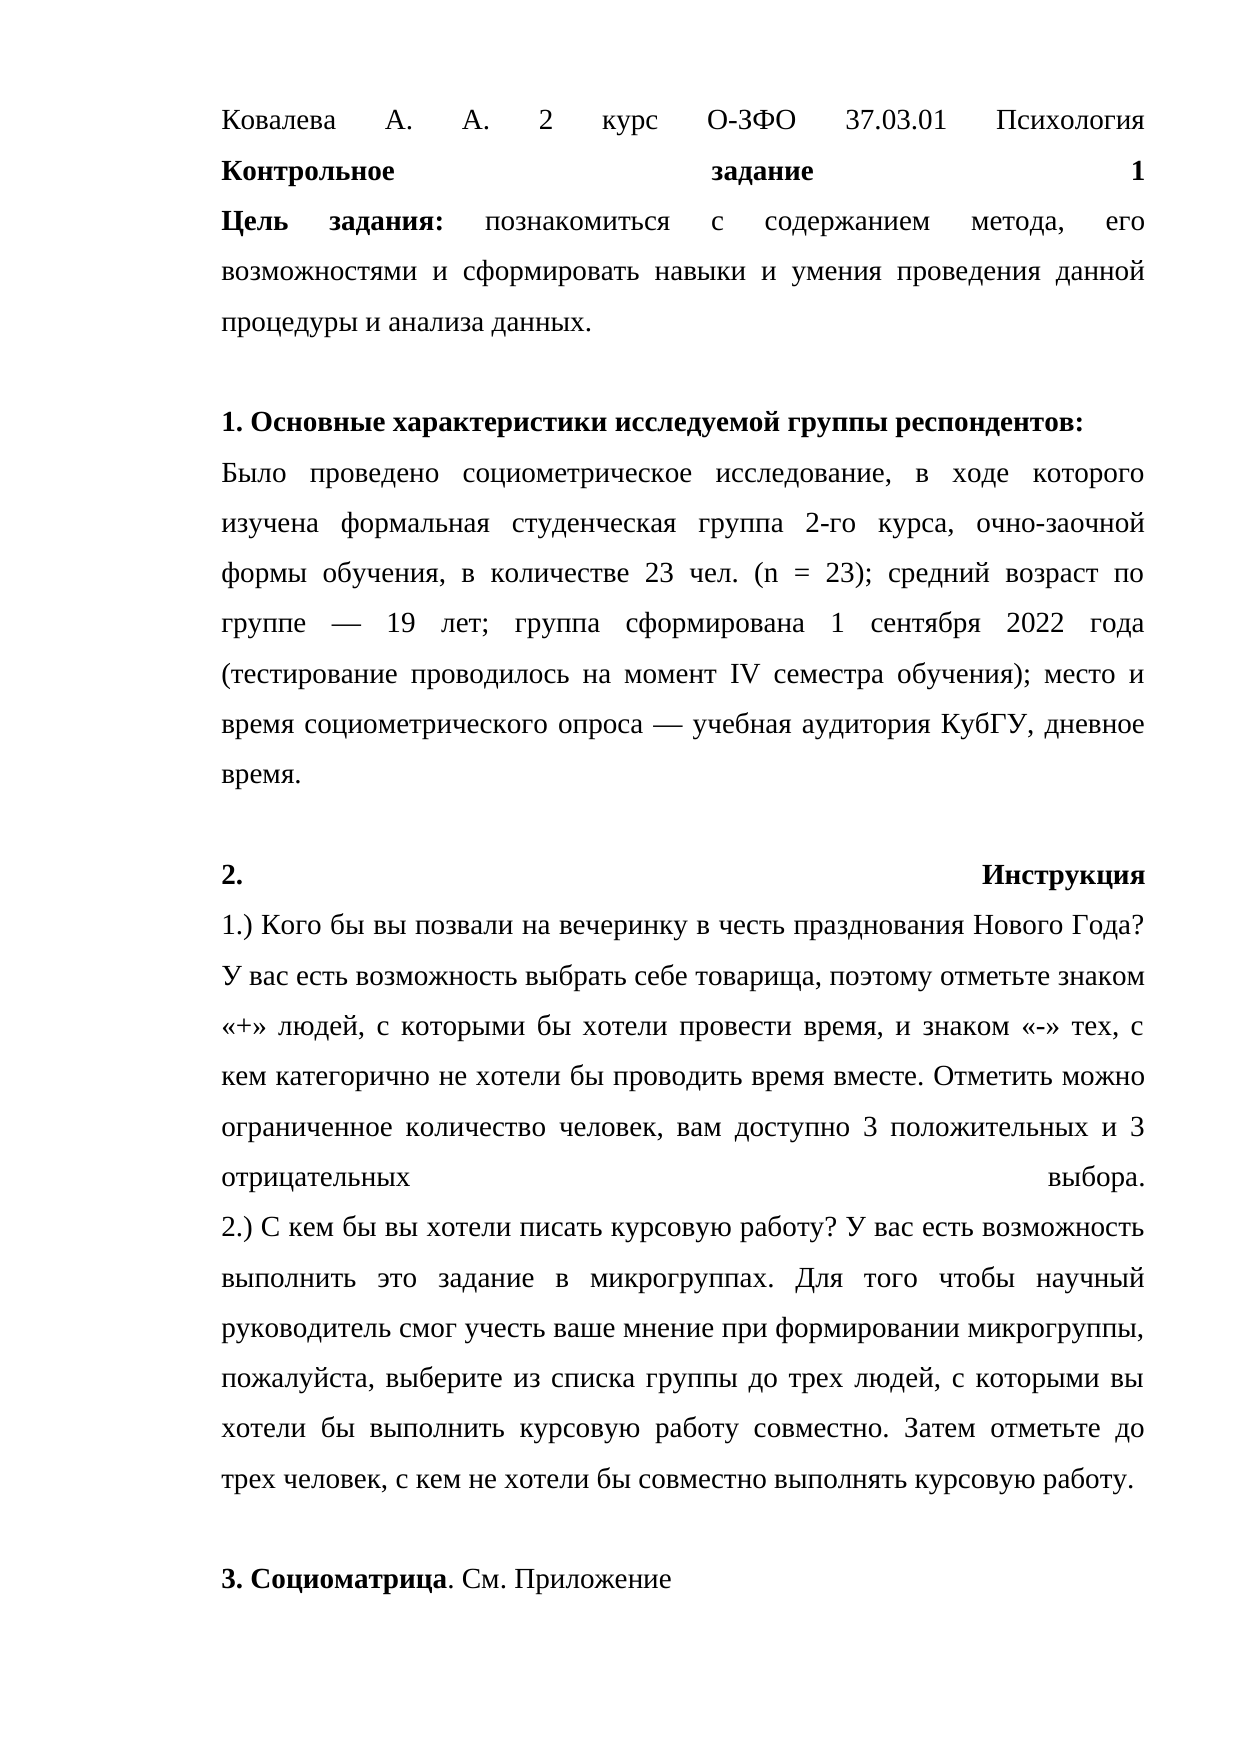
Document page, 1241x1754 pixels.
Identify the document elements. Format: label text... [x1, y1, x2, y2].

text 2. Инструкция 1.) Кого бы вы позвали на вечеринку в честь празднования Нового Года? У вас есть возможность выбрать себе товарища, поэтому отметьте знаком «+» людей, с которыми бы хотели провести время, и знаком «-» тех, с кем категорично не хотели бы проводить время вместе. Отметить можно ограниченное количество человек, вам доступно 3 положительных и 3 отрицательных выбора. 2.) С кем бы вы хотели писать курсовую работу? У вас есть возможность выполнить это задание в микрогруппах. Для того чтобы научный руководитель смог учесть ваше мнение при формировании микрогруппы, пожалуйста, выберите из списка группы до трех людей, с которыми вы хотели бы выполнить курсовую работу совместно. Затем отметьте до трех человек, с кем не хотели бы совместно выполнять курсовую работу. [221, 807, 1145, 1494]
text 3. Социоматрица. См. Приложение [221, 1511, 1145, 1595]
text 1. Основные характеристики исследуемой группы респондентов: [221, 354, 1145, 438]
text Ковалева А. А. 2 курс О-ЗФО 37.03.01 Психология Контрольное задание 1 Цель задания: познакомиться с содержанием метода, его возможностями и сформировать навыки и умения проведения данной процедуры и анализа данных. [221, 102, 1145, 337]
text Было проведено социометрическое исследование, в ходе которого изучена формальная студенческая группа 2-го курса, очно-заочной формы обучения, в количестве 23 чел. (n = 23); средний возраст по группе — 19 лет; группа сформирована 1 сентября 2022 года (тестирование проводилось на момент IV семестра обучения); место и время социометрического опроса — учебная аудитория КубГУ, дневное время. [221, 455, 1145, 790]
